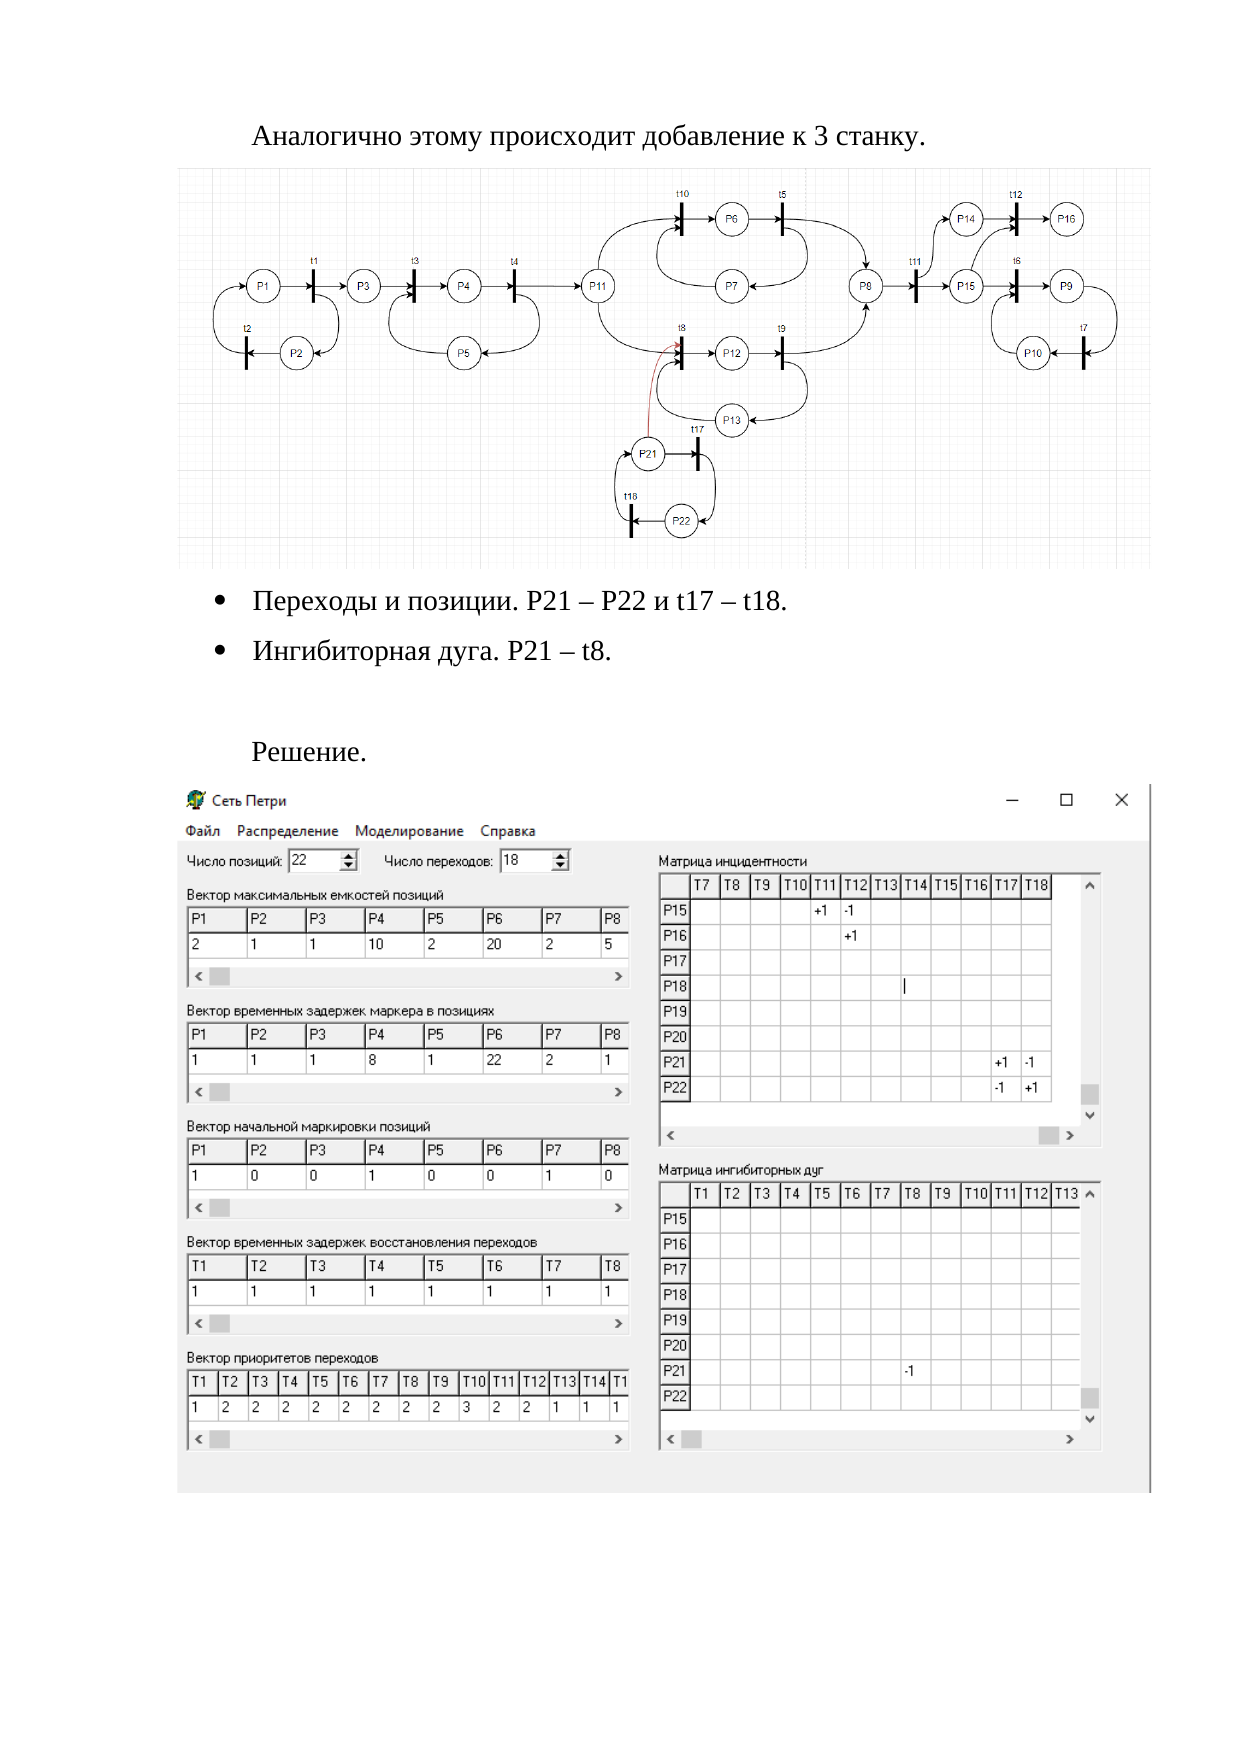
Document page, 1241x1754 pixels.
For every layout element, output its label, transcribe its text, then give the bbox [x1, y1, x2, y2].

list Ингибиторная дуга. P21 – t8. [215, 633, 1152, 667]
picture [177, 168, 1152, 569]
list Переходы и позиции. P21 – P22 и t17 – t18. [215, 583, 1152, 616]
text Решение. [177, 734, 1152, 767]
picture [177, 784, 1152, 1493]
text Аналогично этому происходит добавление к 3 станку. [177, 118, 1152, 152]
